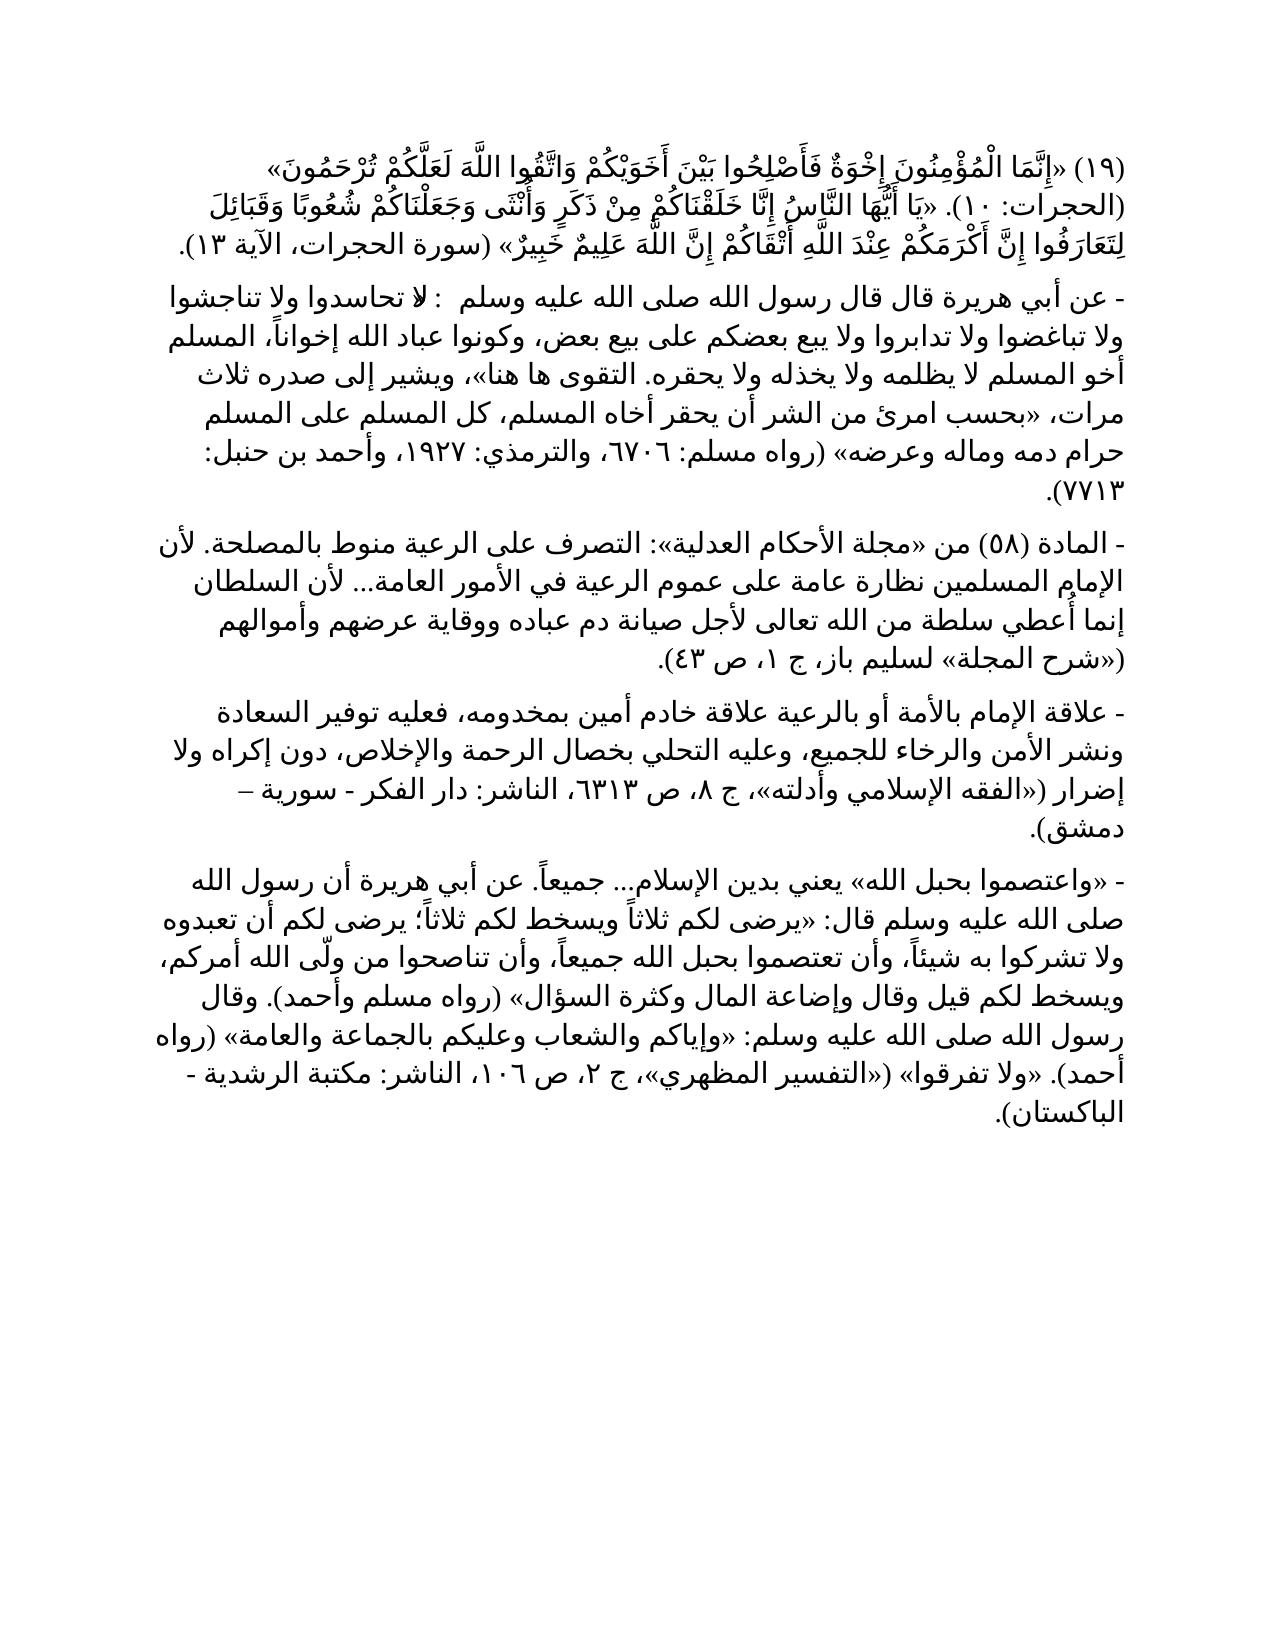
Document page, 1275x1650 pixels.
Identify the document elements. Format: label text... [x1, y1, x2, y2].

text - «واعتصموا بحبل الله» يعني بدين الإسلام... جميعاً. عن أبي هريرة أن رسول الله صلى الله عليه وسلم قال: «يرضى لكم ثلاثاً ويسخط لكم ثلاثاً؛ يرضى لكم أن تعبدوه ولا تشركوا به شيئاً، وأن تعتصموا بحبل الله جميعاً، وأن تناصحوا من ولّى الله أمركم، ويسخط لكم قيل وقال وإضاعة المال وكثرة السؤال» (رواه مسلم وأحمد). وقال رسول الله صلى الله عليه وسلم: «وإياكم والشعاب وعليكم بالجماعة والعامة» (رواه أحمد). «ولا تفرقوا» («التفسير المظهري»، ج ٢، ص ١٠٦، الناشر: مكتبة الرشدية - الباكستان). [150, 863, 1125, 1128]
text (١٩) «إِنَّمَا الْمُؤْمِنُونَ إِخْوَةٌ فَأَصْلِحُوا بَيْنَ أَخَوَيْكُمْ وَاتَّقُوا اللَّهَ لَعَلَّكُمْ تُرْحَمُونَ» (الحجرات: ١٠). «يَا أَيُّهَا النَّاسُ إِنَّا خَلَقْنَاكُمْ مِنْ ذَكَرٍ وَأُنْثَى وَجَعَلْنَاكُمْ شُعُوبًا وَقَبَائِلَ لِتَعَارَفُوا إِنَّ أَكْرَمَكُمْ عِنْدَ اللَّهِ أَتْقَاكُمْ إِنَّ اللَّهَ عَلِيمٌ خَبِيرٌ» (سورة الحجرات، الآية ١٣). [150, 150, 1125, 261]
text - عن أبي هريرة قال قال رسول الله صلى الله عليه وسلم: «لا تحاسدوا ولا تناجشوا ولا تباغضوا ولا تدابروا ولا يبع بعضكم على بيع بعض، وكونوا عباد الله إخواناً، المسلم أخو المسلم لا يظلمه ولا يخذله ولا يحقره. التقوى ها هنا»، ويشير إلى صدره ثلاث مرات، «بحسب امرئ من الشر أن يحقر أخاه المسلم، كل المسلم على المسلم حرام دمه وماله وعرضه» (رواه مسلم: ٦٧٠٦، والترمذي: ١٩٢٧، وأحمد بن حنبل: ٧٧١٣). [150, 280, 1125, 506]
text - علاقة الإمام بالأمة أو بالرعية علاقة خادم أمين بمخدومه، فعليه توفير السعادة ونشر الأمن والرخاء للجميع، وعليه التحلي بخصال الرحمة والإخلاص، دون إكراه ولا إضرار («الفقه الإسلامي وأدلته»، ج ٨، ص ٦٣١٣، الناشر: دار الفكر - سورية – دمشق). [150, 695, 1125, 844]
text - المادة (٥٨) من «مجلة الأحكام العدلية»: التصرف على الرعية منوط بالمصلحة. لأن الإمام المسلمين نظارة عامة على عموم الرعية في الأمور العامة... لأن السلطان إنما أُعطي سلطة من الله تعالى لأجل صيانة دم عباده ووقاية عرضهم وأموالهم («شرح المجلة» لسليم باز، ج ١، ص ٤٣). [150, 526, 1125, 675]
